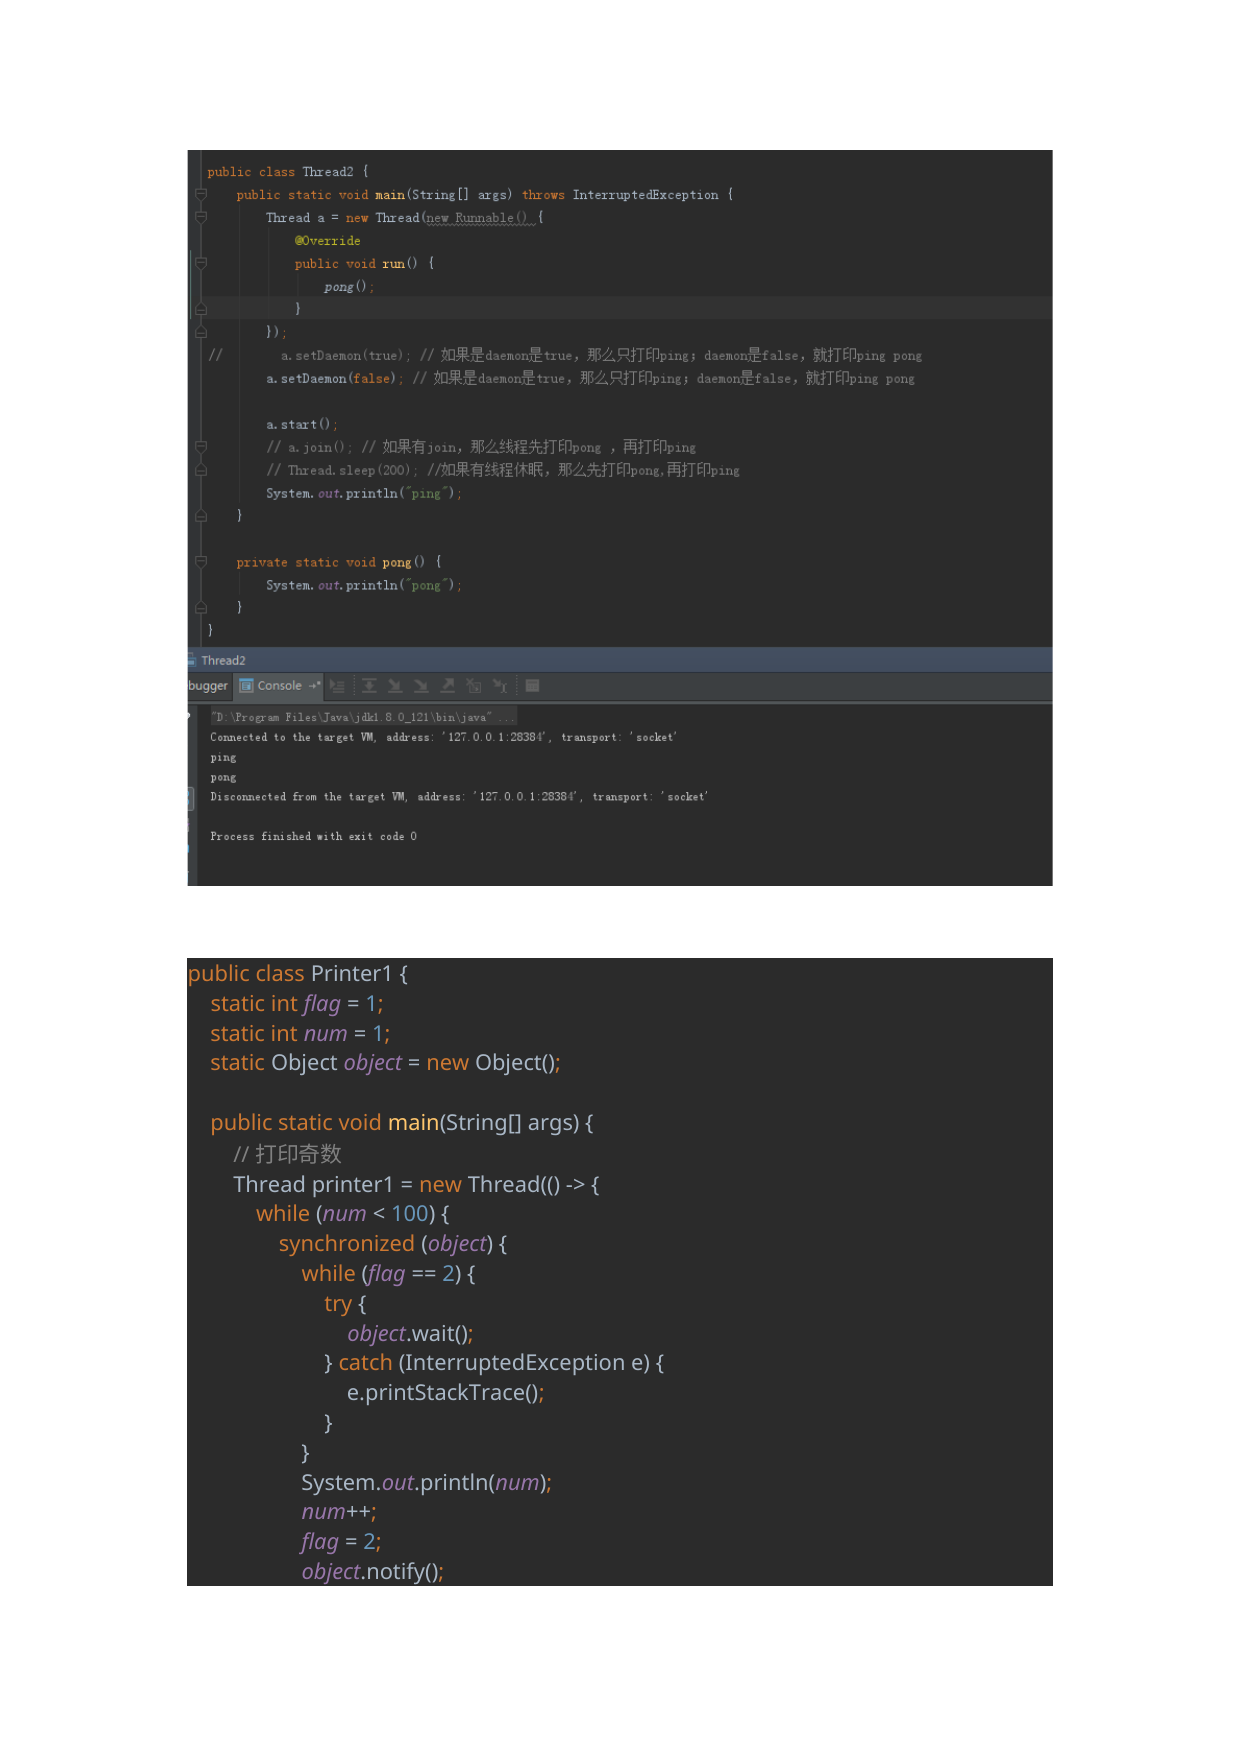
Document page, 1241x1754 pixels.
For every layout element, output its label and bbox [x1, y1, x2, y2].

text [187, 958, 1053, 1586]
picture [187, 150, 1053, 886]
